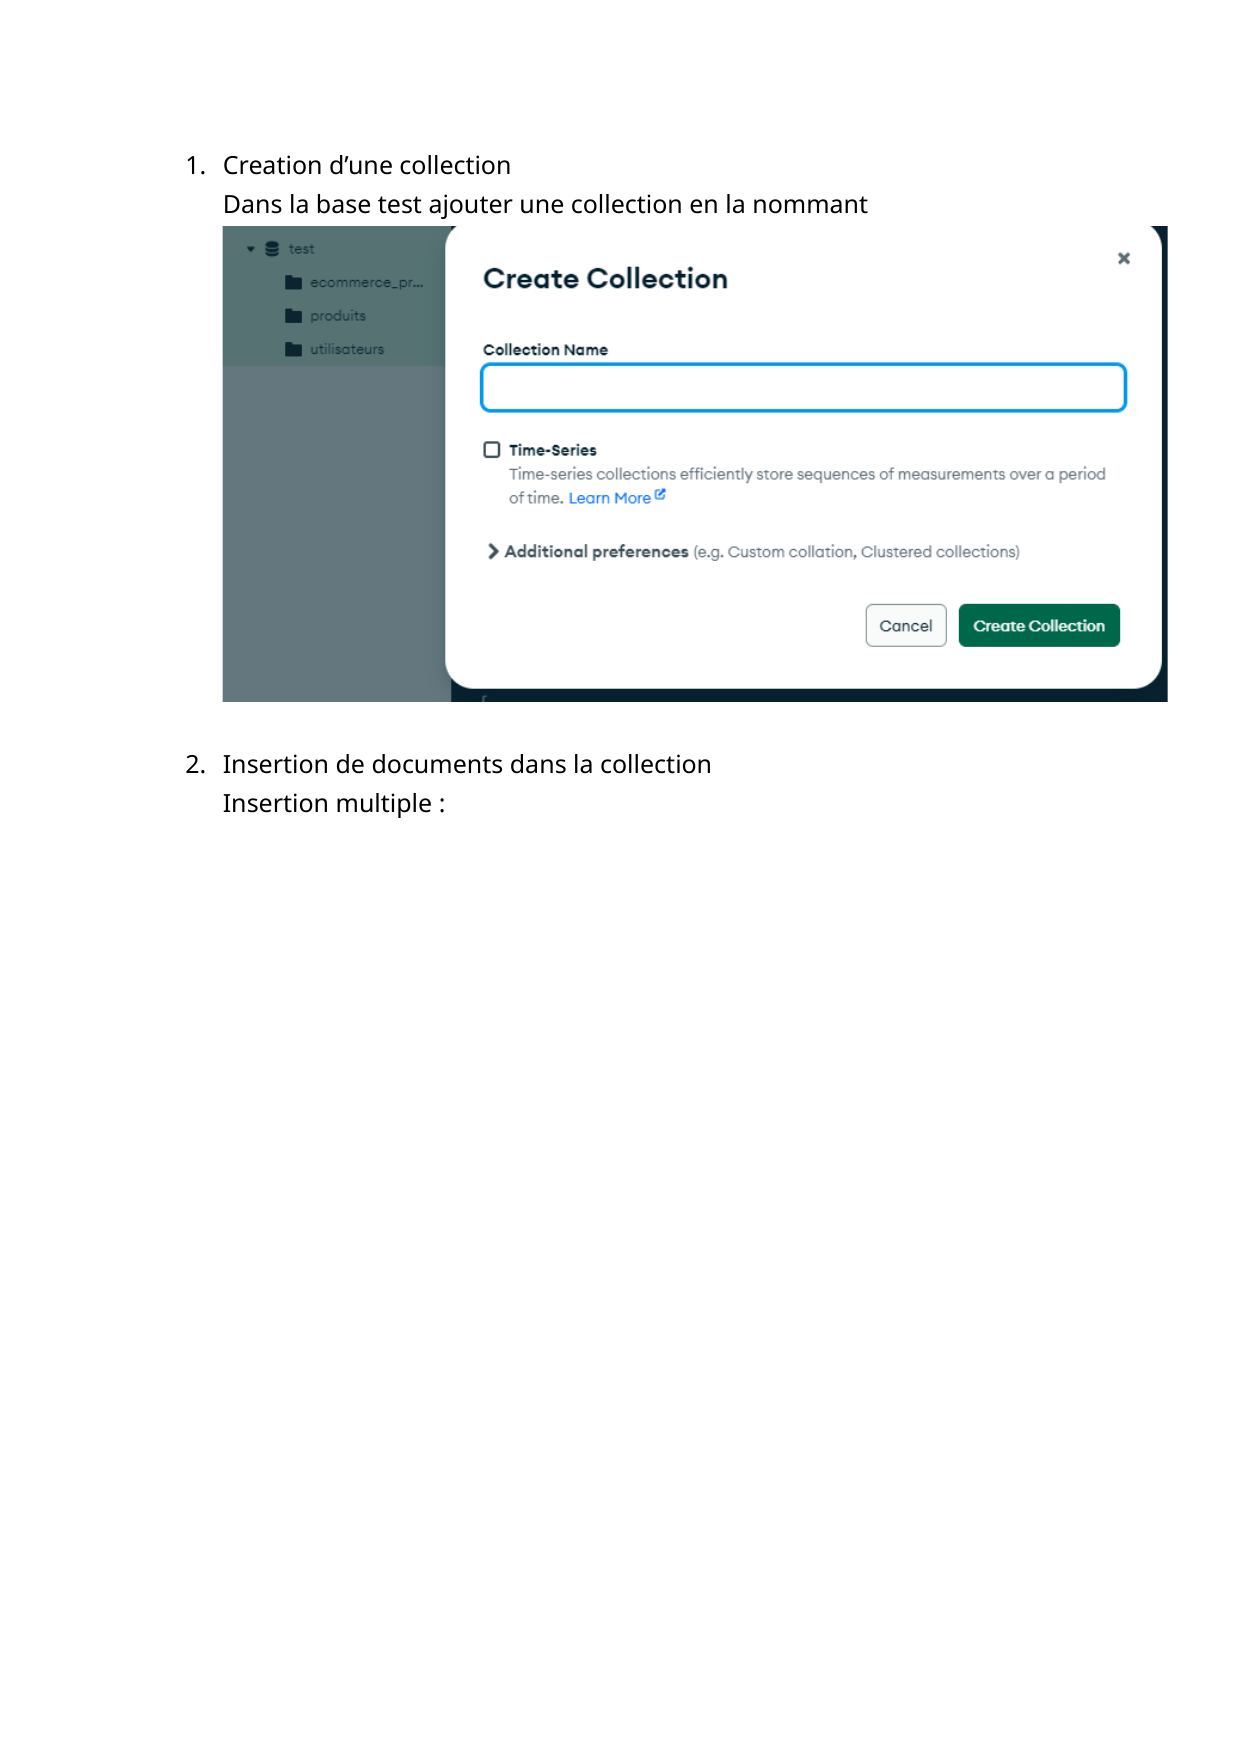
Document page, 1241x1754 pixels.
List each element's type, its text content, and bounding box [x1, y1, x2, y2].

list Insertion de documents dans la collection [185, 746, 1093, 780]
list Dans la base test ajouter une collection en la nommant [223, 187, 1093, 221]
list Insertion multiple : [223, 785, 1093, 819]
list Creation d’une collection [185, 148, 1093, 182]
picture [222, 226, 1168, 702]
